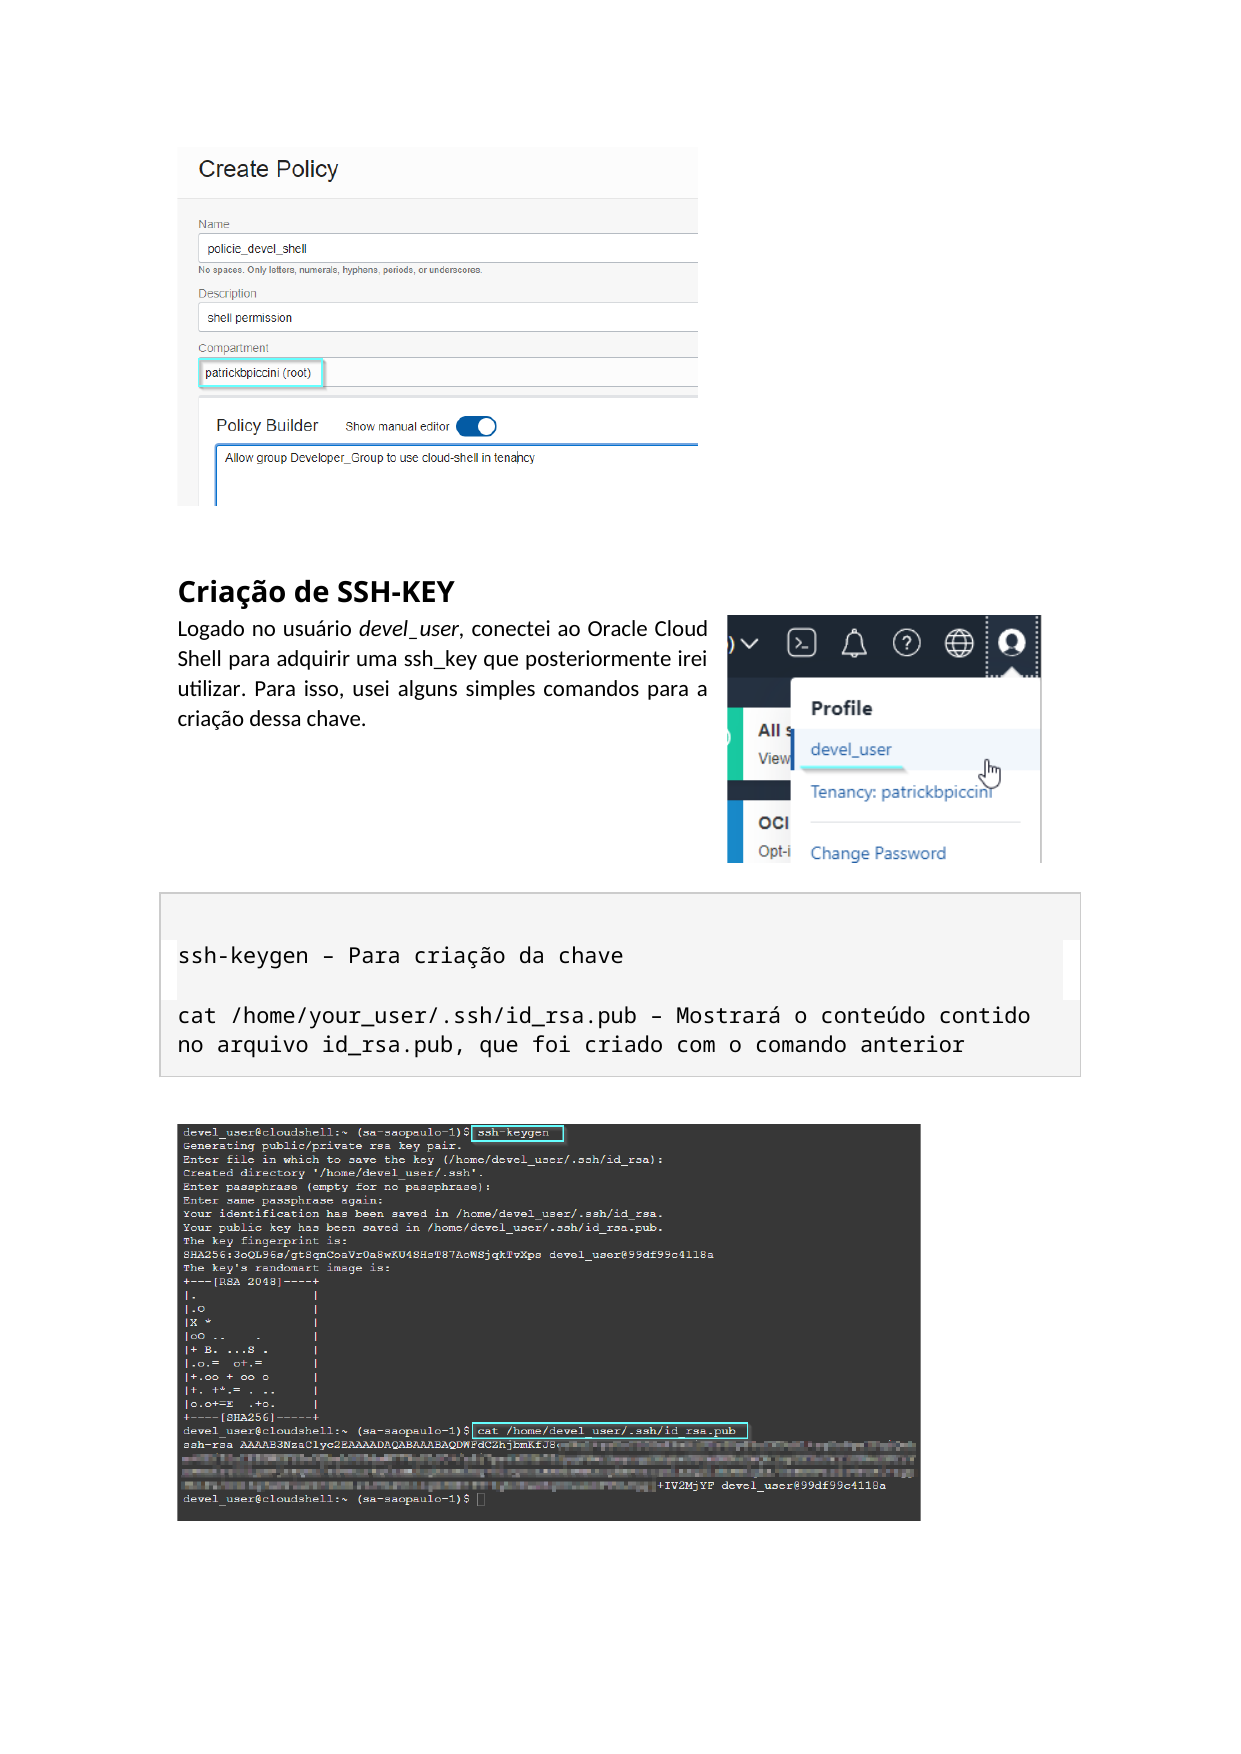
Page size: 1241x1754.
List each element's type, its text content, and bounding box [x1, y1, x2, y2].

picture [727, 615, 1042, 863]
text Logado no usuário devel_user, conectei ao Oracle Cloud Shell para adquirir uma ssh_key que posteriormente irei utilizar. Para isso, usei alguns simples comandos para a criação dessa chave. [177, 614, 1063, 733]
picture [177, 147, 698, 506]
subtitle Criação de SSH-KEY [177, 571, 1063, 611]
picture [177, 1124, 921, 1521]
text ssh-keygen – Para criação da chave [177, 940, 1063, 970]
text cat /home/your_user/.ssh/id_rsa.pub – Mostrará o conteúdo contido no arquivo id_rsa.pub, que foi criado com o comando anterior [161, 981, 1080, 1076]
